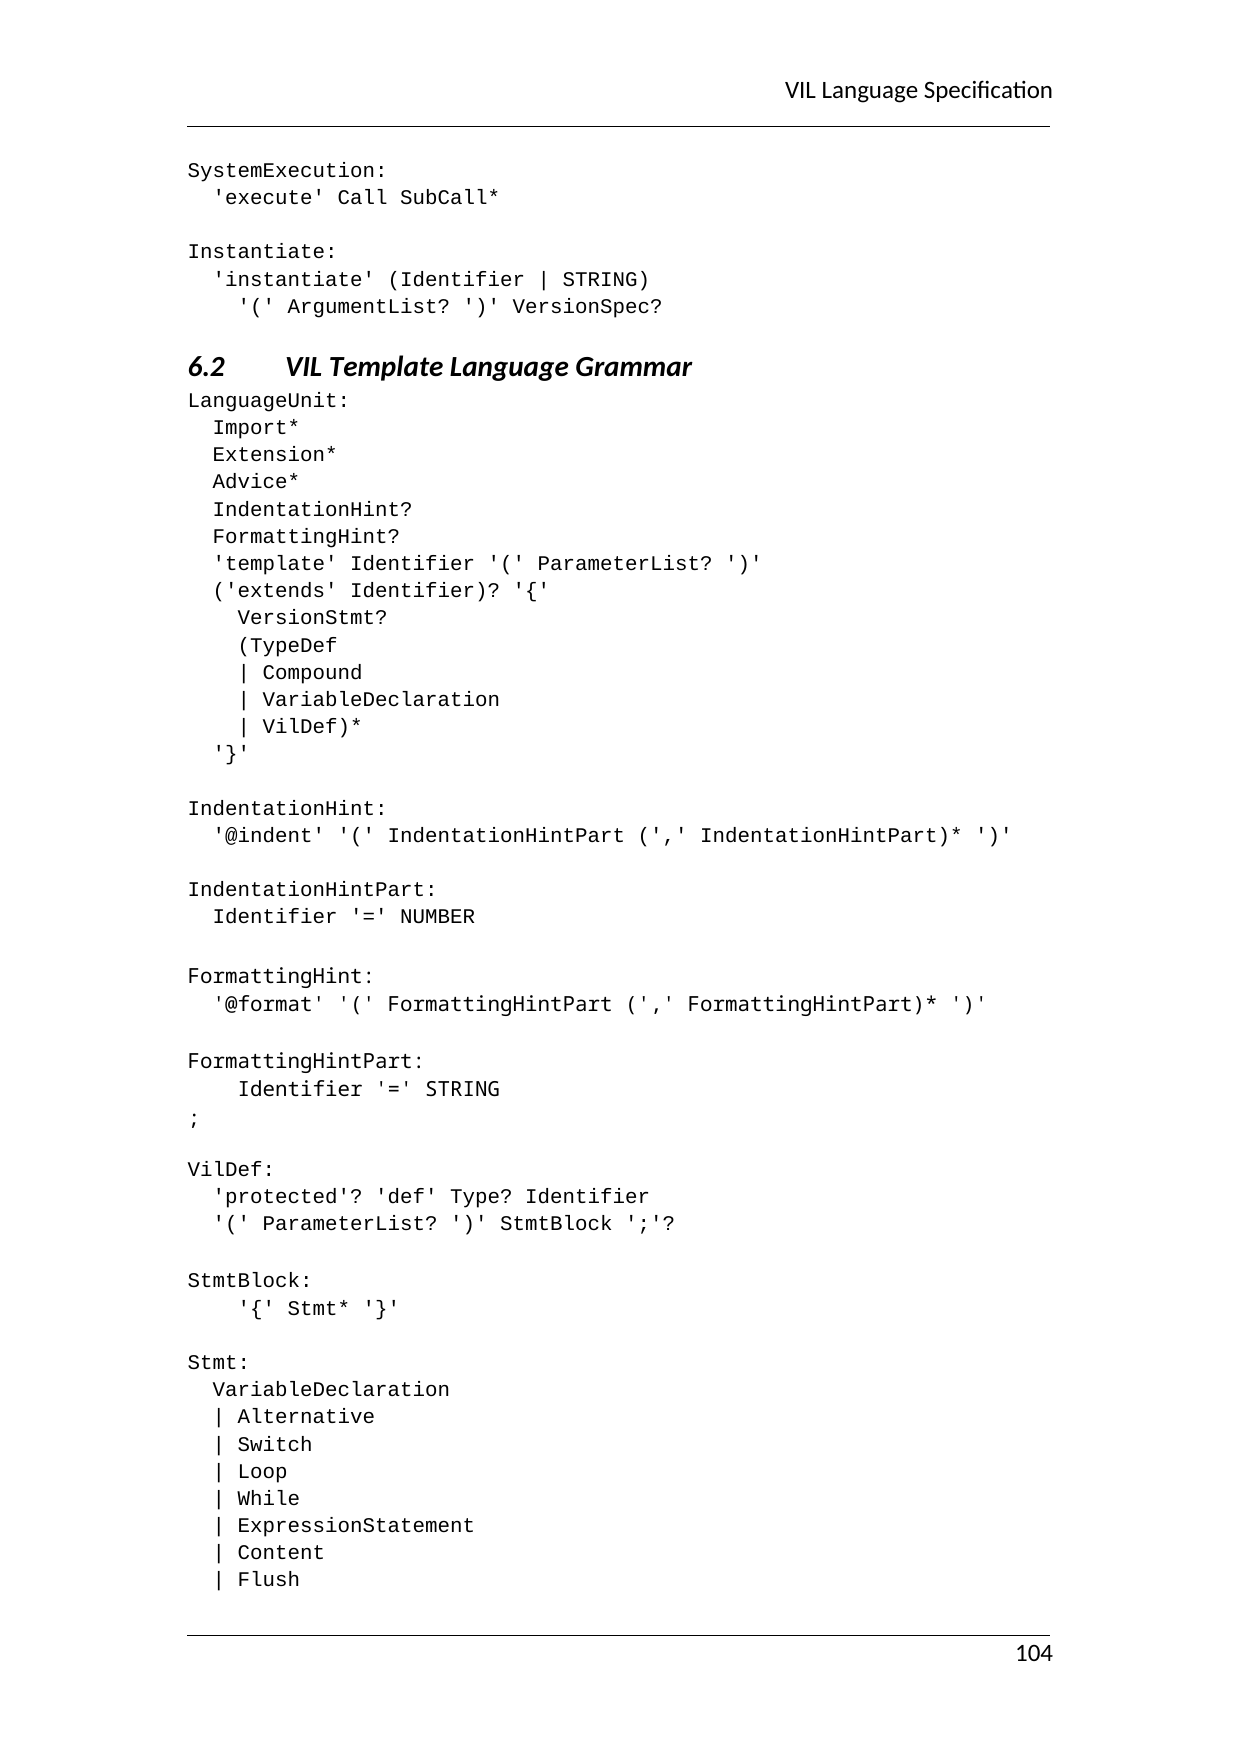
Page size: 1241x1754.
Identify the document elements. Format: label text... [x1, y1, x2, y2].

text '@format' '(' FormattingHintPart (',' FormattingHintPart)* ')' [187, 989, 1053, 1018]
text | Compound [187, 662, 1053, 685]
text Import* [187, 417, 1053, 441]
text '@indent' '(' IndentationHintPart (',' IndentationHintPart)* ')' [187, 825, 1053, 848]
text FormattingHint: [187, 961, 1053, 989]
text VilDef: [187, 1159, 1053, 1182]
text | Loop [187, 1461, 1053, 1484]
text | Flush [187, 1569, 1053, 1593]
text | Alternative [187, 1406, 1053, 1430]
text LanguageUnit: [187, 390, 1053, 413]
text 'protected'? 'def' Type? Identifier [187, 1186, 1053, 1209]
text Instantiate: [187, 241, 1053, 265]
text StmtBlock: [187, 1270, 1053, 1294]
subtitle VIL Template Language Grammar [187, 348, 1053, 384]
text IndentationHint? [187, 499, 1053, 522]
text '{' Stmt* '}' [187, 1298, 1053, 1321]
text '}' [187, 743, 1053, 767]
text '(' ParameterList? ')' StmtBlock ';'? [187, 1213, 1053, 1237]
text ; [187, 1103, 1053, 1131]
text 'instantiate' (Identifier | STRING) [187, 269, 1053, 292]
text IndentationHint: [187, 798, 1053, 821]
text VersionStmt? [187, 607, 1053, 631]
text FormattingHint? [187, 526, 1053, 549]
text | VariableDeclaration [187, 689, 1053, 713]
text | While [187, 1488, 1053, 1512]
text | Switch [187, 1433, 1053, 1457]
text | Content [187, 1542, 1053, 1566]
text Stmt: [187, 1352, 1053, 1376]
text | VilDef)* [187, 716, 1053, 740]
text IndentationHintPart: [187, 879, 1053, 903]
text VariableDeclaration [187, 1379, 1053, 1403]
text SystemExecution: [187, 160, 1053, 183]
text FormattingHintPart: [187, 1046, 1053, 1074]
text 'execute' Call SubCall* [187, 187, 1053, 211]
text ('extends' Identifier)? '{' [187, 580, 1053, 604]
text '(' ArgumentList? ')' VersionSpec? [187, 296, 1053, 319]
text (TypeDef [187, 634, 1053, 658]
text Identifier '=' NUMBER [187, 906, 1053, 930]
text Extension* [187, 444, 1053, 468]
text | ExpressionStatement [187, 1515, 1053, 1539]
text 'template' Identifier '(' ParameterList? ')' [187, 553, 1053, 577]
text Advice* [187, 471, 1053, 495]
text Identifier '=' STRING [187, 1074, 1053, 1103]
